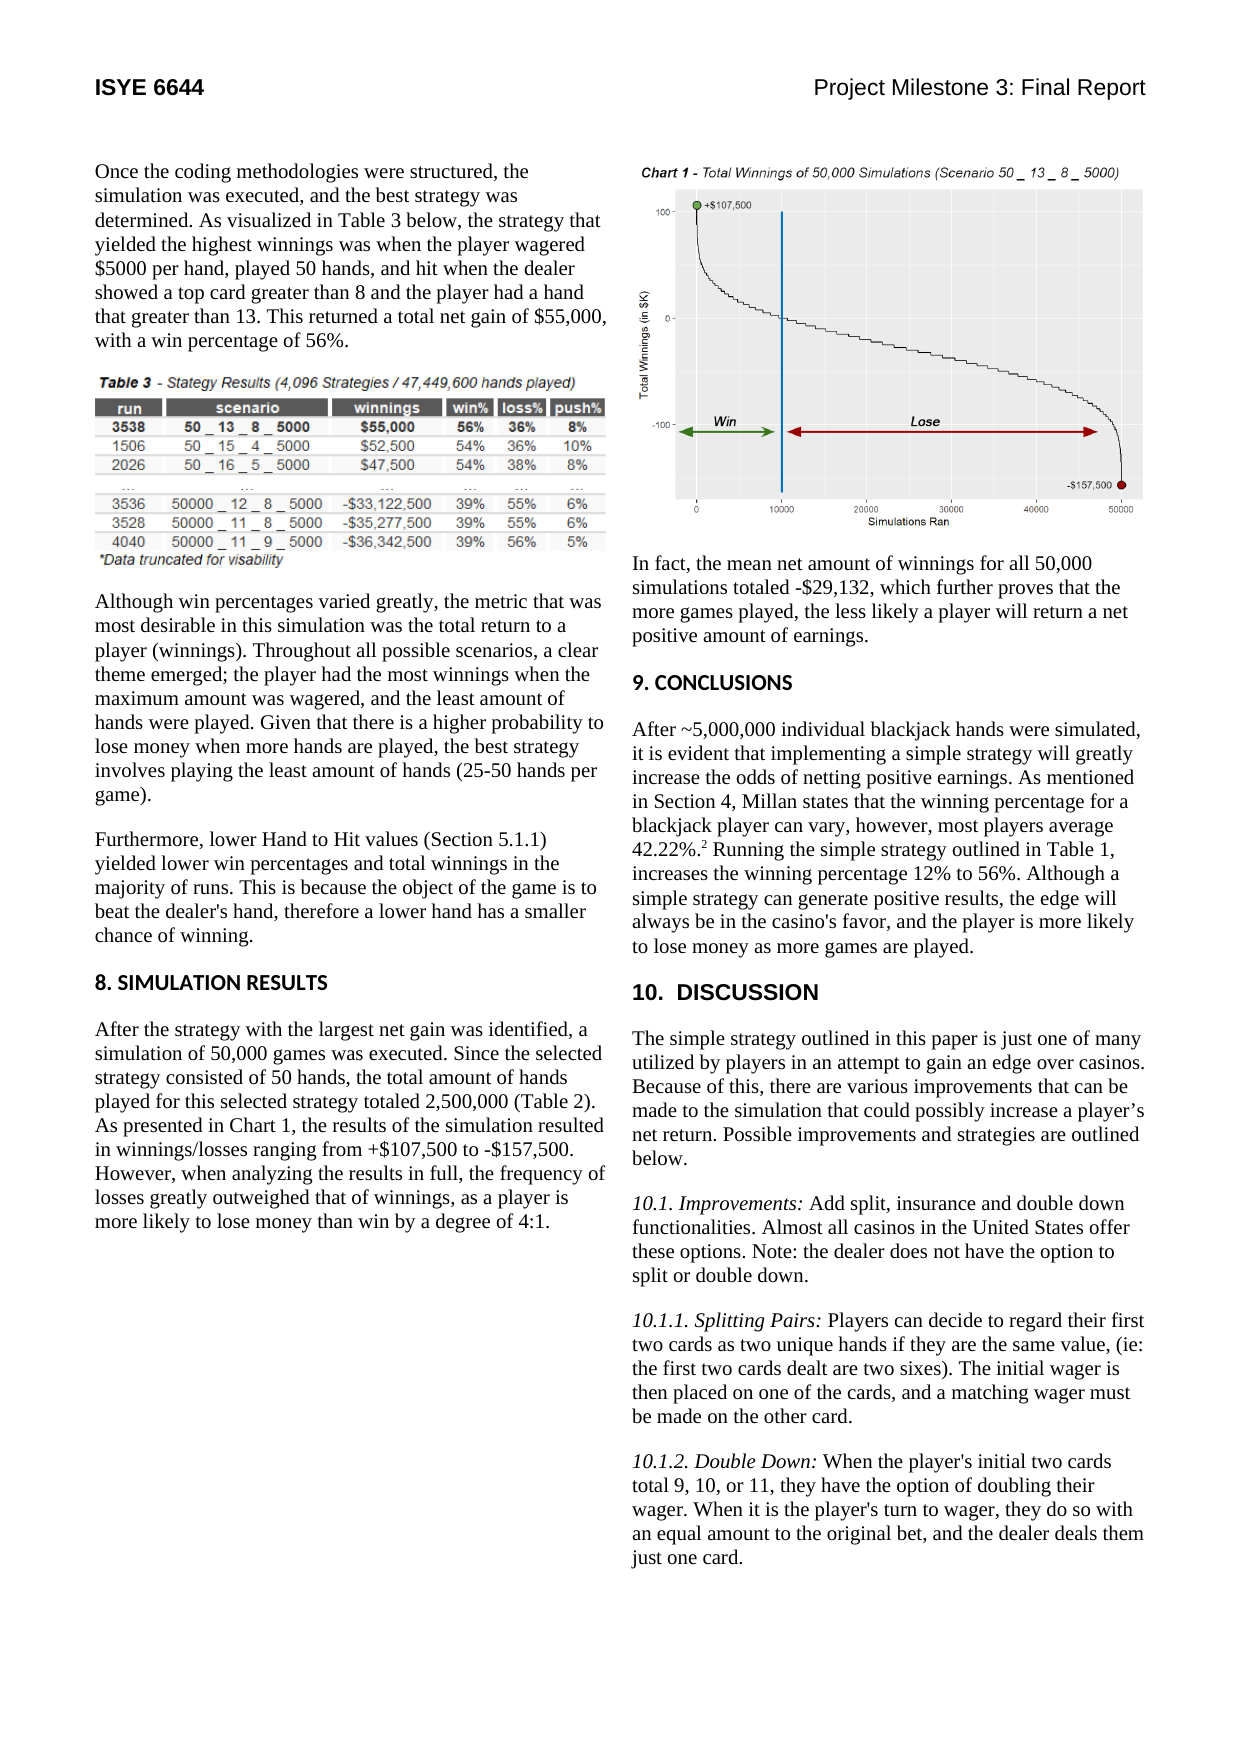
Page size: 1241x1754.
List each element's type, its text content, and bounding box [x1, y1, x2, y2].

text The simple strategy outlined in this paper is just one of many utilized by players in an attempt to gain an edge over casinos. Because of this, there are various improvements that can be made to the simulation that could possibly increase a player’s net return. Possible improvements and strategies are outlined below. [632, 1026, 1146, 1170]
text 9. CONCLUSIONS [632, 668, 1146, 696]
text After ~5,000,000 individual blackjack hands were simulated, it is evident that implementing a simple strategy will greatly increase the odds of netting positive earnings. As mentioned in Section 4, Millan states that the winning percentage for a blackjack player can vary, however, most players average 42.22%.2 Running the simple strategy outlined in Table 1, increases the winning percentage 12% to 56%. Although a simple strategy can generate positive results, the edge will always be in the casino's favor, and the player is more likely to lose money as more games are played. [632, 717, 1146, 958]
text After the strategy with the largest net gain was identified, a simulation of 50,000 games was executed. Since the selected strategy consisted of 50 hands, the total amount of hands played for this selected strategy totaled 2,500,000 (Table 2). As presented in Chart 1, the results of the simulation resulted in winnings/losses ranging from +$107,500 to -$157,500. However, when analyzing the results in full, the frequency of losses greatly outweighed that of winnings, as a player is more likely to lose money than win by a degree of 4:1. [94, 1017, 608, 1233]
text Furthermore, lower Hand to Hit values (Section 5.1.1) yielded lower win percentages and total winnings in the majority of runs. This is because the object of the game is to beat the dealer's hand, therefore a lower hand has a smaller chance of winning. [94, 827, 608, 947]
picture [631, 159, 1146, 531]
text Once the coding methodologies were structured, the simulation was executed, and the best strategy was determined. As visualized in Table 3 below, the strategy that yielded the highest winnings was when the player wagered $5000 per hand, played 50 hands, and hit when the dealer showed a top card greater than 8 and the player had a hand that greater than 13. This returned a total net gain of $55,000, with a win percentage of 56%. [94, 159, 608, 352]
text 8. SIMULATION RESULTS [94, 968, 608, 996]
text 10. DISCUSSION [632, 978, 1146, 1005]
text 10.1.2. Double Down: When the player's initial two cards total 9, 10, or 11, they have the option of doubling their wager. When it is the player's turn to wager, they do so with an equal amount to the original bet, and the dealer deals them just one card. [632, 1449, 1146, 1569]
picture [94, 372, 609, 569]
text 10.1.1. Splitting Pairs: Players can decide to regard their first two cards as two unique hands if they are the same value, (ie: the first two cards dealt are two sixes). The initial wager is then placed on one of the cards, and a matching wager must be made on the other card. [632, 1308, 1146, 1428]
text 10.1. Improvements: Add split, insurance and double down functionalities. Almost all casinos in the United States offer these options. Note: the dealer does not have the option to split or double down. [632, 1191, 1146, 1287]
text Although win percentages varied greatly, the metric that was most desirable in this simulation was the total return to a player (winnings). Throughout all possible scenarios, a clear theme emerged; the player had the most winnings when the maximum amount was wagered, and the least amount of hands were played. Given that there is a higher probability to lose money when more hands are played, the best strategy involves playing the least amount of hands (25-50 hands per game). [94, 589, 608, 806]
text In fact, the mean net amount of winnings for all 50,000 simulations totaled -$29,132, which further proves that the more games played, the less likely a player will return a net positive amount of earnings. [632, 551, 1146, 647]
